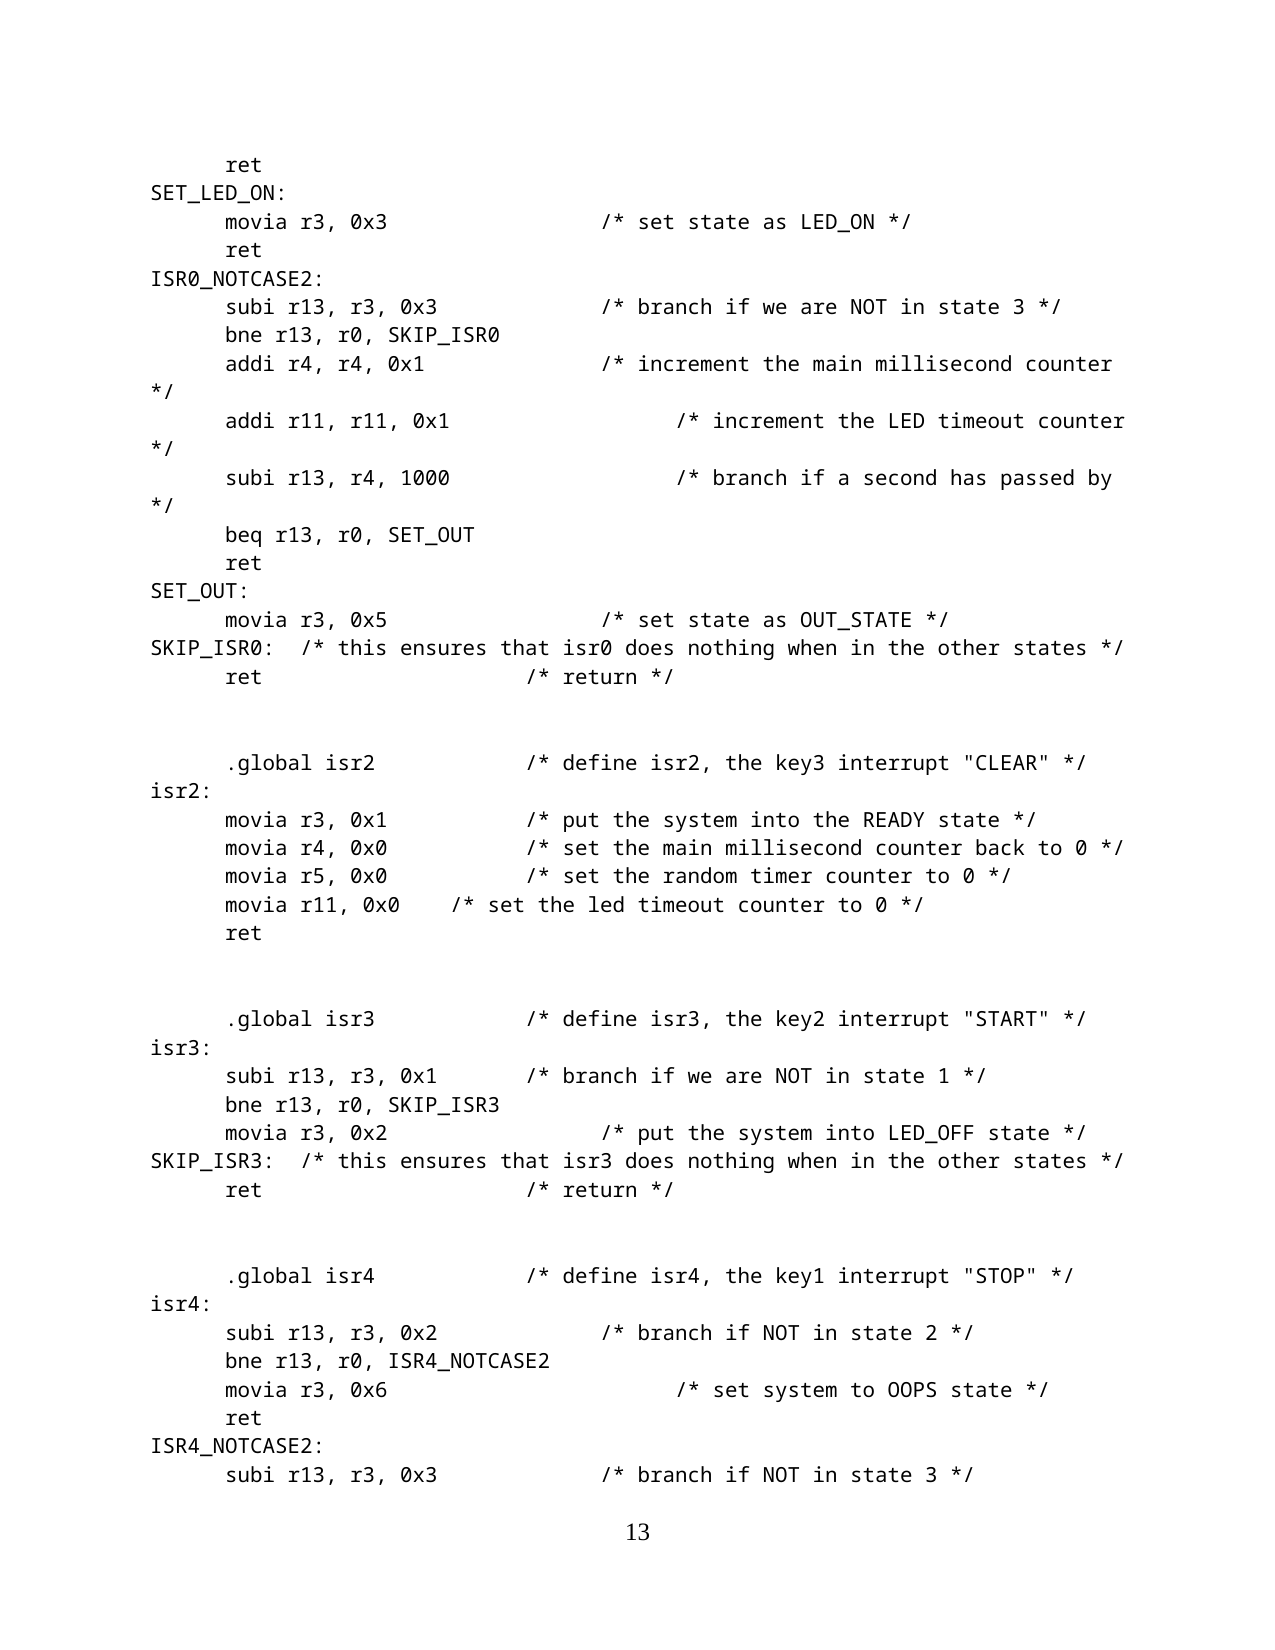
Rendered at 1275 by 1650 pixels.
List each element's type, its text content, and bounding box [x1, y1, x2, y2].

text ret [150, 918, 1125, 947]
text isr3: [150, 1033, 1125, 1061]
text bne r13, r0, SKIP_ISR0 [150, 321, 1125, 349]
text .global isr3 /* define isr3, the key2 interrupt "START" */ [150, 1004, 1125, 1033]
text isr2: [150, 776, 1125, 805]
text movia r5, 0x0 /* set the random timer counter to 0 */ [150, 862, 1125, 890]
text ISR4_NOTCASE2: [150, 1432, 1125, 1460]
text movia r3, 0x2 /* put the system into LED_OFF state */ [150, 1118, 1125, 1147]
text SKIP_ISR0: /* this ensures that isr0 does nothing when in the other states */ [150, 633, 1125, 662]
text ISR0_NOTCASE2: [150, 264, 1125, 292]
text bne r13, r0, SKIP_ISR3 [150, 1090, 1125, 1118]
text subi r13, r3, 0x3 /* branch if NOT in state 3 */ [150, 1460, 1125, 1488]
text ret [150, 1403, 1125, 1432]
text ret /* return */ [150, 1175, 1125, 1203]
text subi r13, r3, 0x3 /* branch if we are NOT in state 3 */ [150, 292, 1125, 321]
text SET_OUT: [150, 577, 1125, 605]
text .global isr2 /* define isr2, the key3 interrupt "CLEAR" */ [150, 748, 1125, 776]
text SKIP_ISR3: /* this ensures that isr3 does nothing when in the other states */ [150, 1147, 1125, 1175]
text movia r11, 0x0 /* set the led timeout counter to 0 */ [150, 890, 1125, 918]
text addi r4, r4, 0x1 /* increment the main millisecond counter */ [150, 349, 1125, 406]
text ret [150, 150, 1125, 178]
text movia r3, 0x1 /* put the system into the READY state */ [150, 805, 1125, 833]
text ret [150, 235, 1125, 264]
text ret /* return */ [150, 662, 1125, 690]
text isr4: [150, 1289, 1125, 1318]
text beq r13, r0, SET_OUT [150, 520, 1125, 548]
text subi r13, r4, 1000 /* branch if a second has passed by */ [150, 463, 1125, 520]
text bne r13, r0, ISR4_NOTCASE2 [150, 1346, 1125, 1375]
text SET_LED_ON: [150, 178, 1125, 207]
text subi r13, r3, 0x1 /* branch if we are NOT in state 1 */ [150, 1061, 1125, 1090]
text subi r13, r3, 0x2 /* branch if NOT in state 2 */ [150, 1318, 1125, 1346]
text movia r4, 0x0 /* set the main millisecond counter back to 0 */ [150, 833, 1125, 862]
text movia r3, 0x3 /* set state as LED_ON */ [150, 207, 1125, 235]
text movia r3, 0x6 /* set system to OOPS state */ [150, 1375, 1125, 1403]
text addi r11, r11, 0x1 /* increment the LED timeout counter */ [150, 406, 1125, 463]
text ret [150, 548, 1125, 577]
text movia r3, 0x5 /* set state as OUT_STATE */ [150, 605, 1125, 633]
text .global isr4 /* define isr4, the key1 interrupt "STOP" */ [150, 1261, 1125, 1289]
